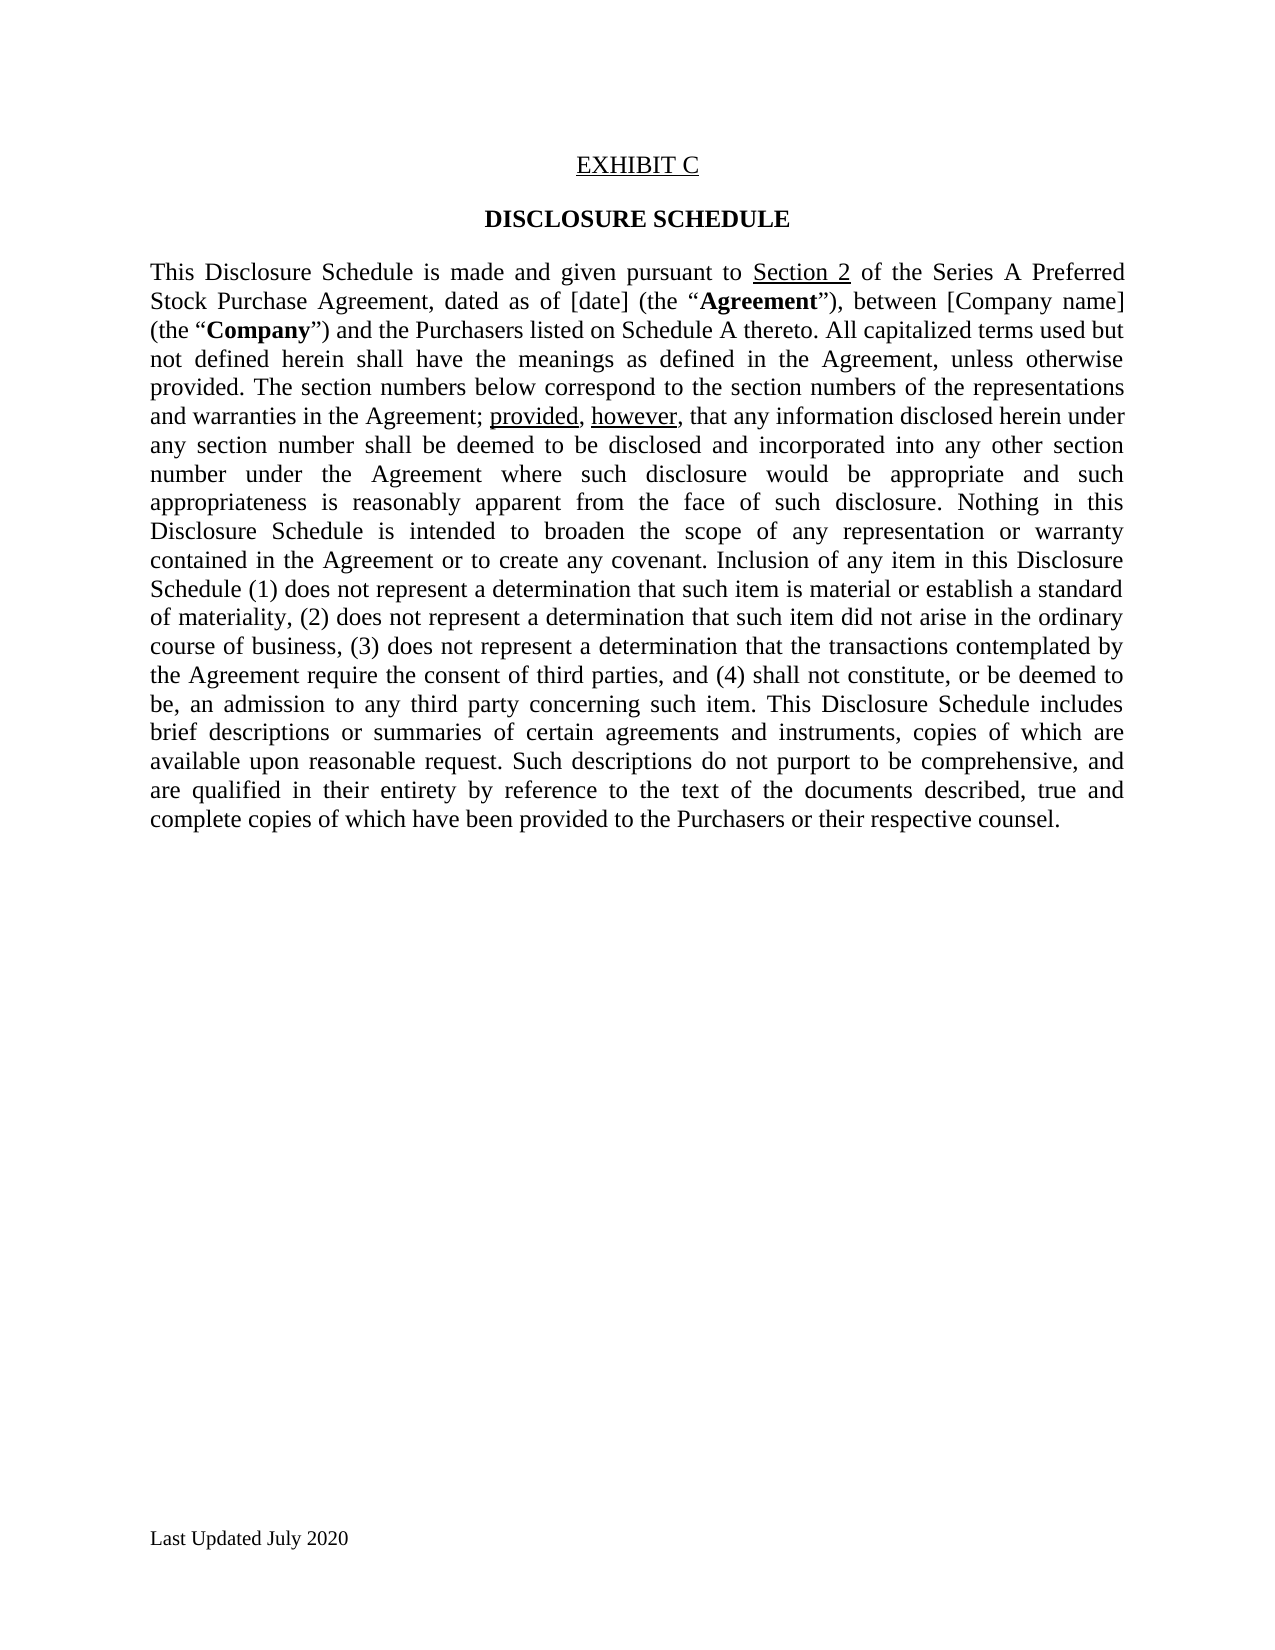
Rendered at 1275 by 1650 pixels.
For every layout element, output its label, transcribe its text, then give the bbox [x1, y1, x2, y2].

text Exhibit [150, 150, 1125, 179]
text DISCLOSURE SCHEDULE [150, 204, 1125, 232]
text This Disclosure Schedule is made and given pursuant to Section 2 of the Series A Preferred Stock Purchase Agreement, dated as of [date] (the “Agreement”), between [Company name] (the “Company”) and the Purchasers listed on Schedule A thereto. All capitalized terms used but not defined herein shall have the meanings as defined in the Agreement, unless otherwise provided. The section numbers below correspond to the section numbers of the representations and warranties in the Agreement; provided, however, that any information disclosed herein under any section number shall be deemed to be disclosed and incorporated into any other section number under the Agreement where such disclosure would be appropriate and such appropriateness is reasonably apparent from the face of such disclosure. Nothing in this Disclosure Schedule is intended to broaden the scope of any representation or warranty contained in the Agreement or to create any covenant. Inclusion of any item in this Disclosure Schedule (1) does not represent a determination that such item is material or establish a standard of materiality, (2) does not represent a determination that such item did not arise in the ordinary course of business, (3) does not represent a determination that the transactions contemplated by the Agreement require the consent of third parties, and (4) shall not constitute, or be deemed to be, an admission to any third party concerning such item. This Disclosure Schedule includes brief descriptions or summaries of certain agreements and instruments, copies of which are available upon reasonable request. Such descriptions do not purport to be comprehensive, and are qualified in their entirety by reference to the text of the documents described, true and complete copies of which have been provided to the Purchasers or their respective counsel. [150, 257, 1125, 832]
